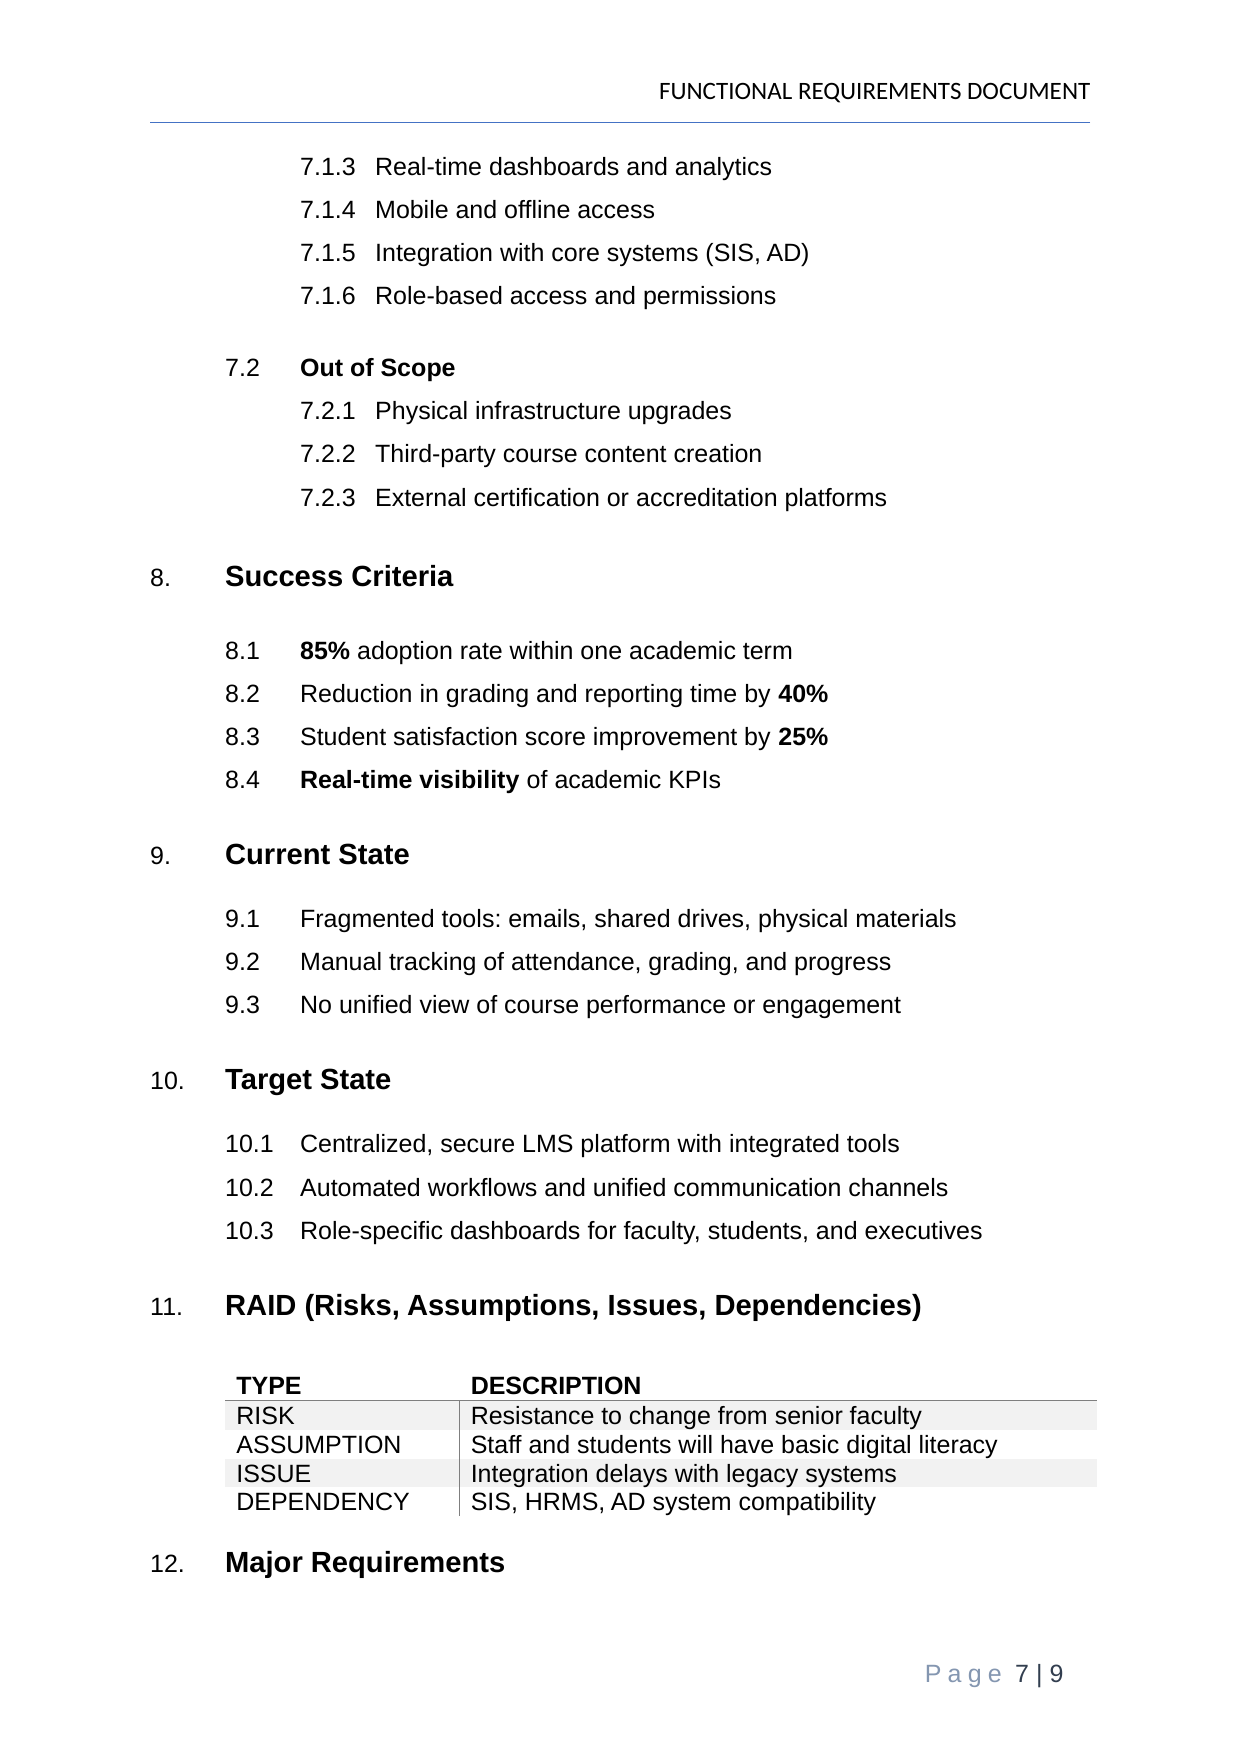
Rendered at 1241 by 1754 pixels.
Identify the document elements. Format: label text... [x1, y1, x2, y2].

list Target State [150, 1062, 1090, 1096]
list Role-based access and permissions [300, 281, 1090, 310]
list Fragmented tools: emails, shared drives, physical materials [225, 904, 1090, 933]
table_cell Assumption [225, 1430, 459, 1459]
table_cell Issue [225, 1459, 459, 1487]
list 85% adoption rate within one academic term [225, 636, 1090, 665]
table_header Description [459, 1371, 1097, 1400]
list Success Criteria [150, 559, 1090, 593]
list Physical infrastructure upgrades [300, 396, 1090, 425]
list Automated workflows and unified communication channels [225, 1173, 1090, 1201]
list RAID (Risks, Assumptions, Issues, Dependencies) [150, 1288, 1090, 1321]
list Reduction in grading and reporting time by 40% [225, 679, 1090, 708]
list Major Requirements [150, 1545, 1090, 1578]
list No unified view of course performance or engagement [225, 991, 1090, 1019]
list Real-time visibility of academic KPIs [225, 765, 1090, 794]
list Real-time dashboards and analytics [300, 152, 1090, 181]
table_cell Integration delays with legacy systems [460, 1459, 1097, 1487]
list Integration with core systems (SIS, AD) [300, 238, 1090, 267]
list Current State [150, 837, 1090, 871]
table_cell Risk [225, 1401, 459, 1430]
list External certification or accreditation platforms [300, 483, 1090, 511]
list Third-party course content creation [300, 439, 1090, 468]
list Role-specific dashboards for faculty, students, and executives [225, 1216, 1090, 1244]
table_cell SIS, HRMS, AD system compatibility [460, 1488, 1097, 1516]
list Out of Scope [225, 353, 1090, 382]
list Mobile and offline access [300, 195, 1090, 224]
list Centralized, secure LMS platform with integrated tools [225, 1129, 1090, 1158]
table_header Type [225, 1371, 459, 1400]
table_cell Resistance to change from senior faculty [460, 1401, 1097, 1430]
list Manual tracking of attendance, grading, and progress [225, 947, 1090, 976]
table_cell Dependency [225, 1488, 459, 1516]
list Student satisfaction score improvement by 25% [225, 722, 1090, 751]
table_cell Staff and students will have basic digital literacy [460, 1430, 1097, 1459]
